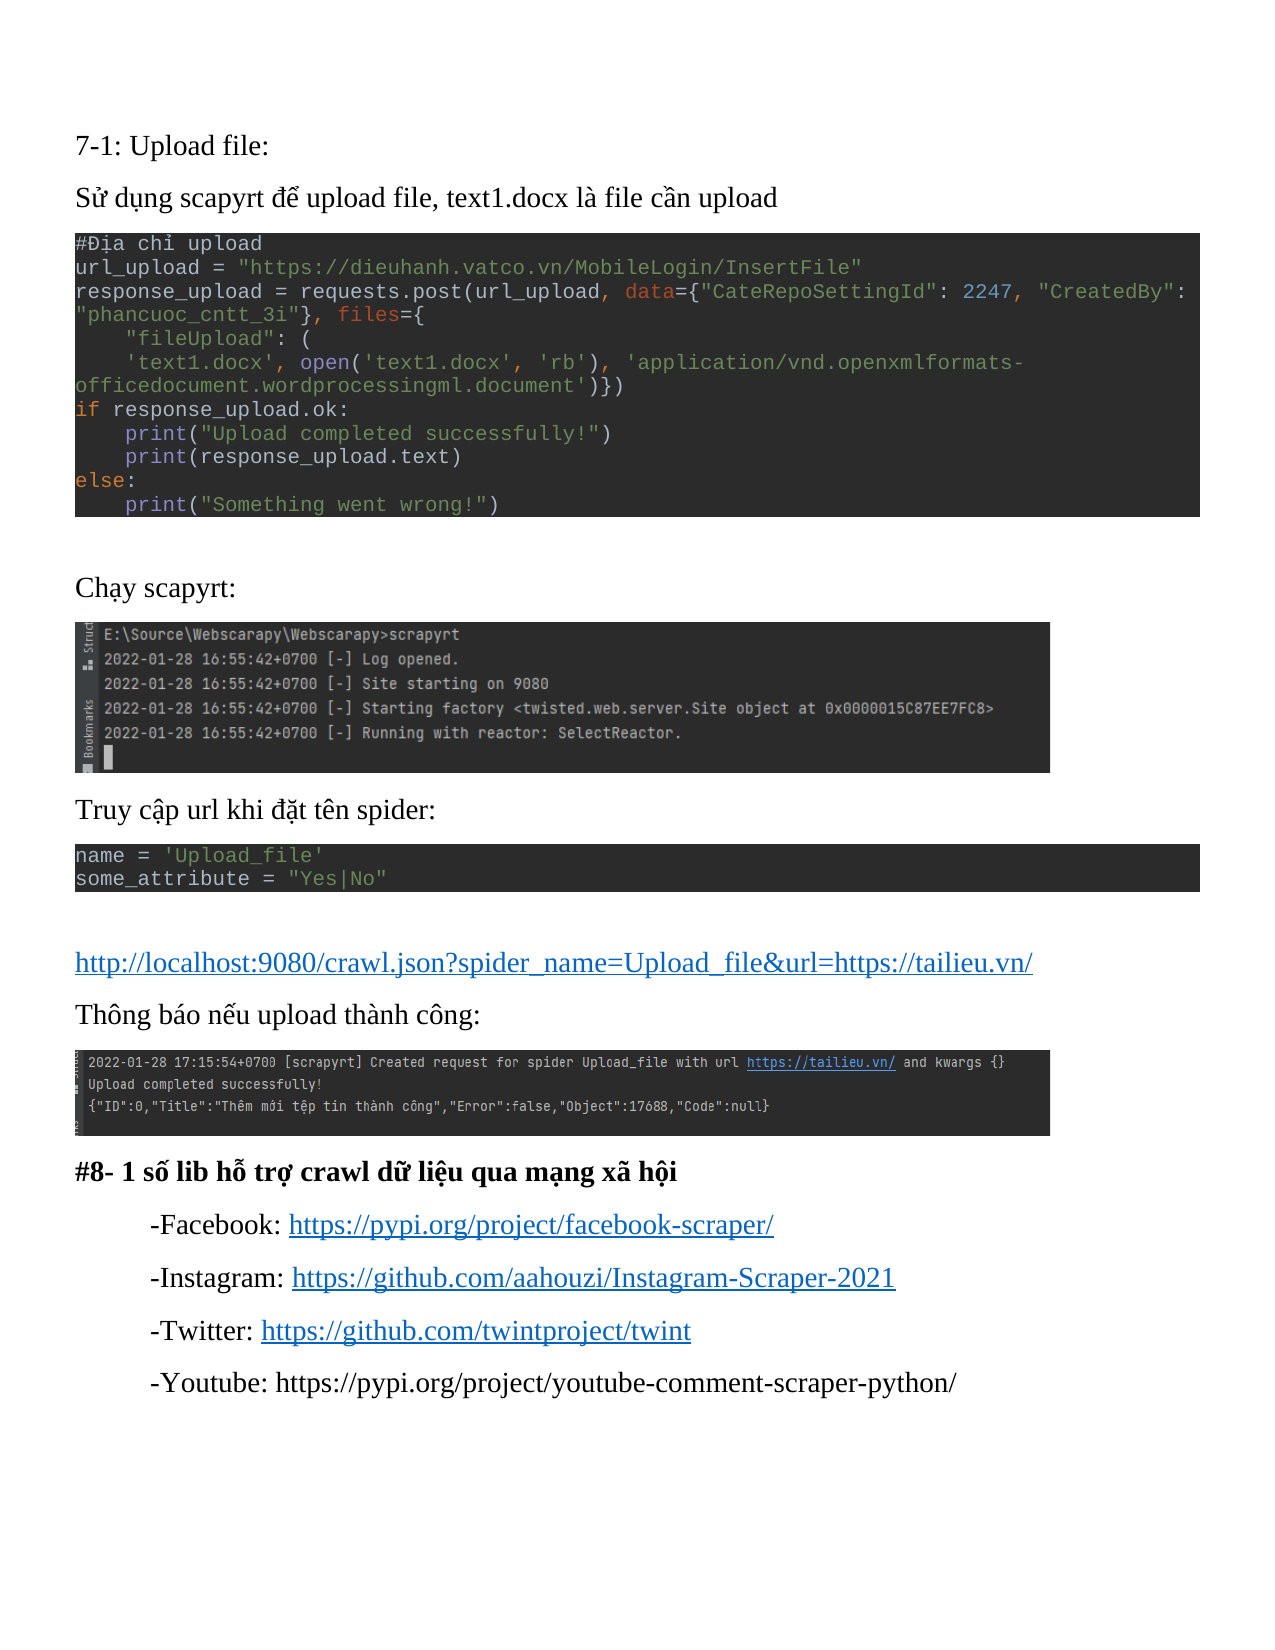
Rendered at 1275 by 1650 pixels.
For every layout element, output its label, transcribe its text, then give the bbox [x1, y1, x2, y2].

text name = 'Upload_file' some_attribute = "Yes|No" [75, 844, 1200, 892]
text http://localhost:9080/crawl.json?spider_name=Upload_file&url=https://tailieu.vn/ [75, 945, 1200, 978]
text Chạy scapyrt: [75, 570, 1200, 603]
text Truy cập url khi đặt tên spider: [75, 792, 1200, 825]
text -Youtube: https://pypi.org/project/youtube-comment-scraper-python/ [75, 1366, 1200, 1399]
text -Instagram: https://github.com/aahouzi/Instagram-Scraper-2021 [75, 1260, 1200, 1293]
text #Địa chỉ upload [75, 233, 1200, 257]
text -Twitter: https://github.com/twintproject/twint [75, 1313, 1200, 1346]
picture [75, 622, 1050, 773]
text 7-1: Upload file: [75, 128, 1200, 161]
text url_upload = "https://dieuhanh.vatco.vn/MobileLogin/InsertFile" response_upload = requests.post(url_upload, data={"CateRepoSettingId": 2247, "CreatedBy": "phancuoc_cntt_3i"}, files={ "fileUpload": ( 'text1.docx', open('text1.docx', 'rb'), 'application/vnd.openxmlformats-officedocument.wordprocessingml.document')}) if response_upload.ok: print("Upload completed successfully!") print(response_upload.text) else: print("Something went wrong!") [75, 257, 1200, 517]
picture [75, 1050, 1050, 1136]
text Sử dụng scapyrt để upload file, text1.docx là file cần upload [75, 181, 1200, 214]
text Thông báo nếu upload thành công: [75, 997, 1200, 1031]
text -Facebook: https://pypi.org/project/facebook-scraper/ [75, 1207, 1200, 1241]
text #8- 1 số lib hỗ trợ crawl dữ liệu qua mạng xã hội [75, 1154, 1200, 1188]
